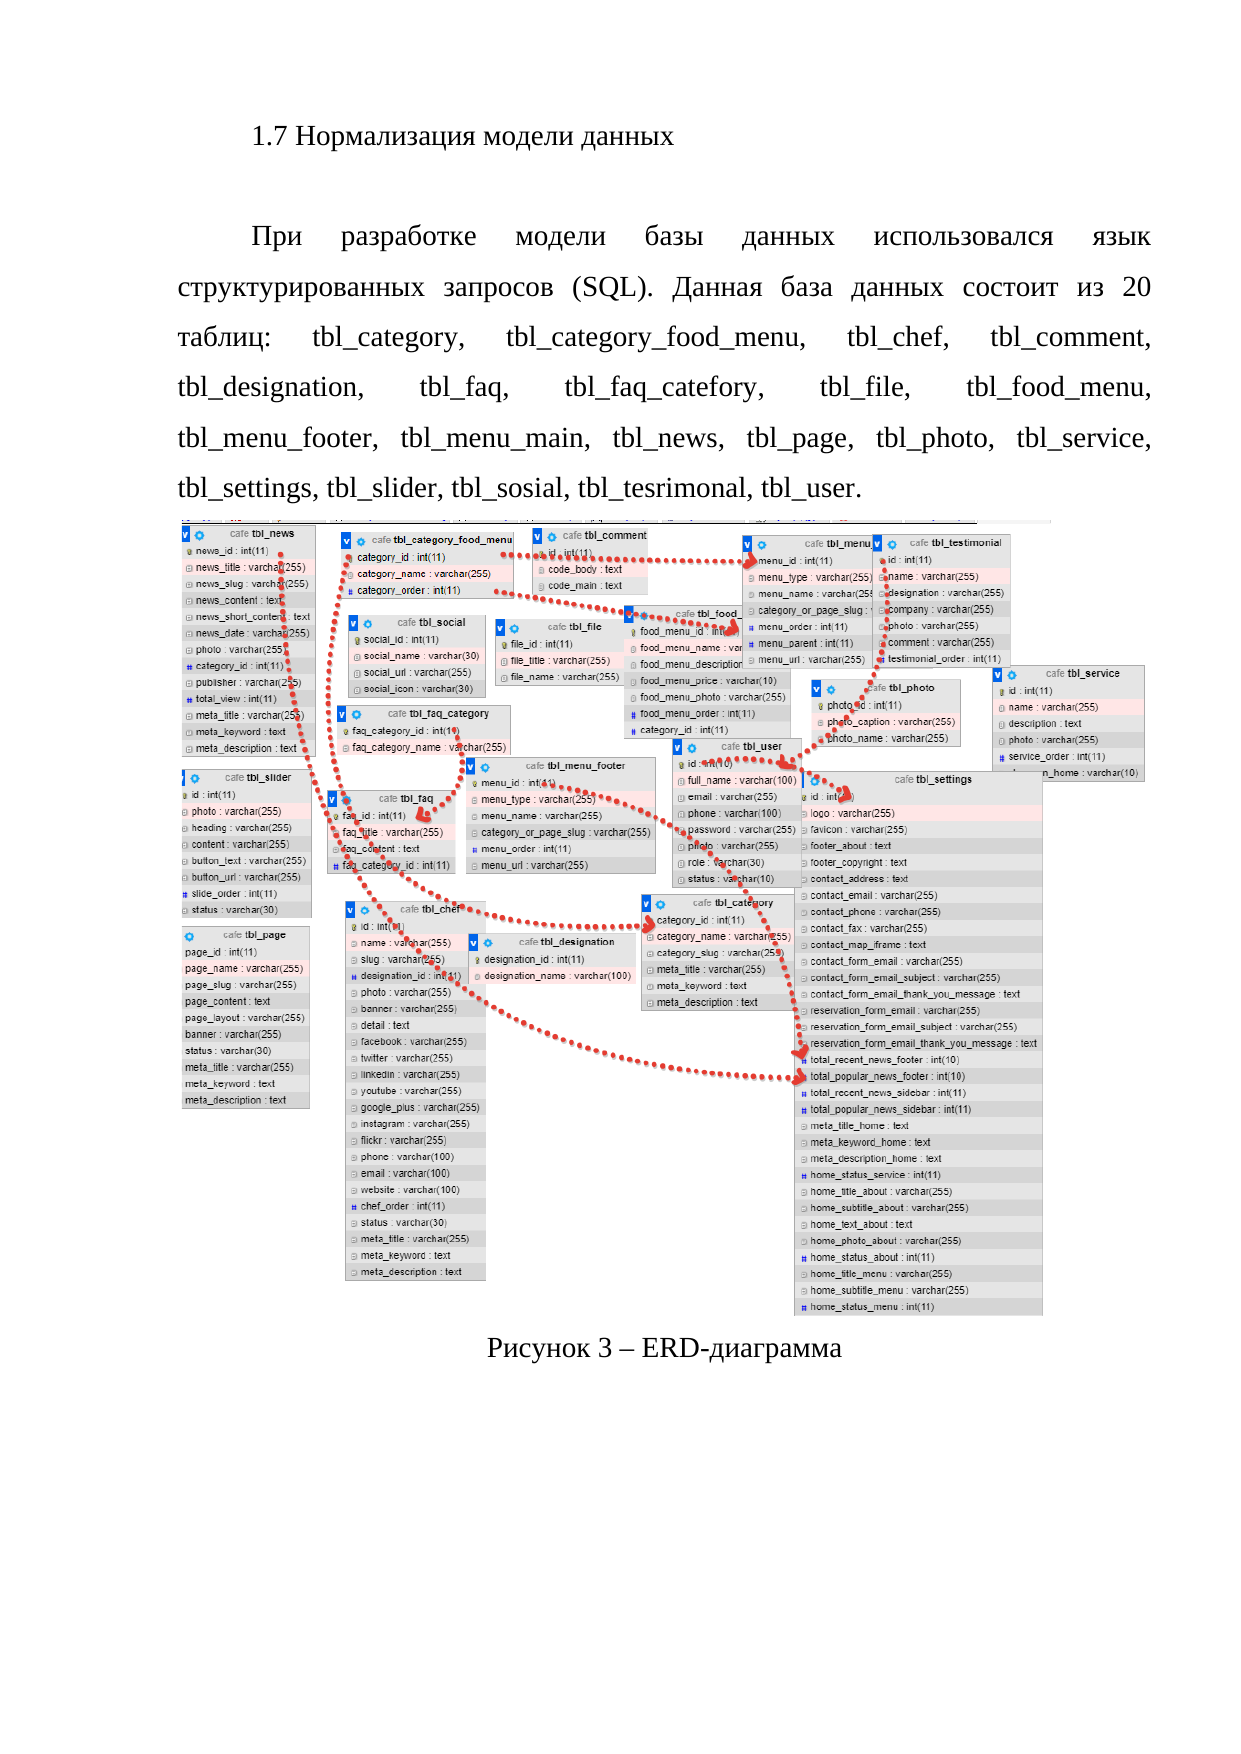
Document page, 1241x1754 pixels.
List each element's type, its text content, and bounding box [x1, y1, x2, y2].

subtitle 1.7 Нормализация модели данных [177, 118, 1152, 152]
text Рисунок 3 – ERD-диаграмма [177, 1330, 1152, 1363]
text При разработке модели базы данных использовался язык структурированных запросов (SQL). Данная база данных состоит из 20 таблиц: tbl_category, tbl_category_food_menu, tbl_chef, tbl_comment, tbl_designation, tbl_faq, tbl_faq_catefory, tbl_file, tbl_food_menu, tbl_menu_footer, tbl_menu_main, tbl_news, tbl_page, tbl_photo, tbl_service, tbl_settings, tbl_slider, tbl_sosial, tbl_tesrimonal, tbl_user. [177, 218, 1152, 503]
picture [181, 520, 1147, 1316]
